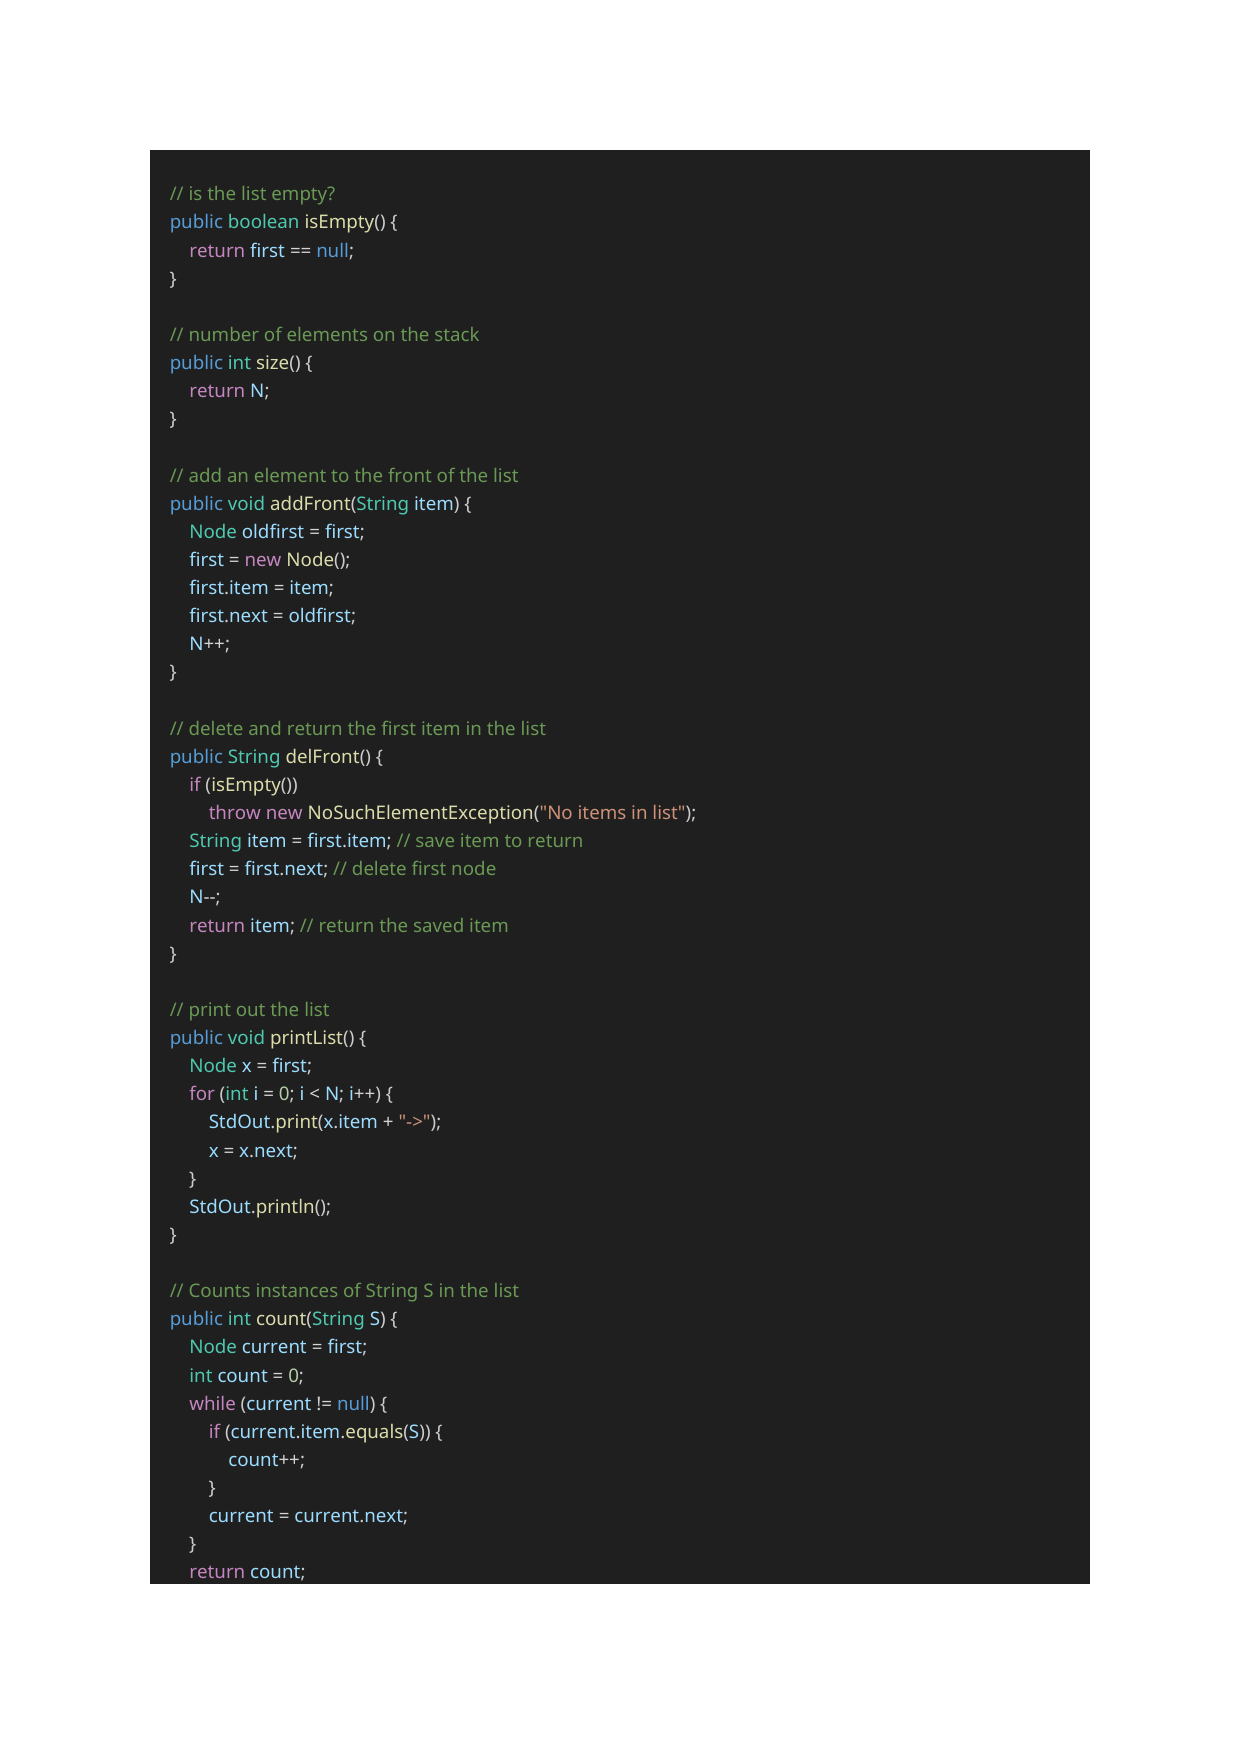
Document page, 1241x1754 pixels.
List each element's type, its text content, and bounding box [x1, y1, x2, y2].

text StdOut.println(); [150, 1191, 1090, 1219]
text first = new Node(); [150, 544, 1090, 572]
text } [150, 937, 1090, 966]
text public String delFront() { [150, 741, 1090, 769]
text first = first.next; // delete first node [150, 853, 1090, 881]
text // number of elements on the stack [150, 319, 1090, 347]
text } [150, 1219, 1090, 1247]
text Node current = first; [150, 1331, 1090, 1359]
text String item = first.item; // save item to return [150, 825, 1090, 853]
text public boolean isEmpty() { [150, 206, 1090, 234]
text } [150, 656, 1090, 684]
text N--; [150, 881, 1090, 909]
text Node x = first; [150, 1050, 1090, 1078]
text public int size() { [150, 347, 1090, 375]
text throw new NoSuchElementException("No items in list"); [150, 797, 1090, 825]
text first.item = item; [150, 572, 1090, 600]
text } [150, 1162, 1090, 1191]
text StdOut.print(x.item + "->"); [150, 1106, 1090, 1134]
text N++; [150, 628, 1090, 656]
text } [150, 1472, 1090, 1500]
text // is the list empty? [150, 178, 1090, 206]
text public void addFront(String item) { [150, 487, 1090, 516]
text x = x.next; [150, 1134, 1090, 1162]
text Node oldfirst = first; [150, 516, 1090, 544]
text int count = 0; [150, 1359, 1090, 1387]
text public int count(String S) { [150, 1303, 1090, 1331]
text if (current.item.equals(S)) { [150, 1416, 1090, 1444]
text return first == null; [150, 234, 1090, 262]
text public void printList() { [150, 1022, 1090, 1050]
text } [150, 262, 1090, 291]
text current = current.next; [150, 1500, 1090, 1528]
text } [150, 403, 1090, 431]
text return count; [150, 1556, 1090, 1584]
text // delete and return the first item in the list [150, 712, 1090, 741]
text count++; [150, 1444, 1090, 1472]
text return item; // return the saved item [150, 909, 1090, 937]
text first.next = oldfirst; [150, 600, 1090, 628]
text // Counts instances of String S in the list [150, 1275, 1090, 1303]
text return N; [150, 375, 1090, 403]
text if (isEmpty()) [150, 769, 1090, 797]
text while (current != null) { [150, 1387, 1090, 1416]
text } [150, 1528, 1090, 1556]
text // add an element to the front of the list [150, 459, 1090, 487]
text for (int i = 0; i < N; i++) { [150, 1078, 1090, 1106]
text // print out the list [150, 994, 1090, 1022]
